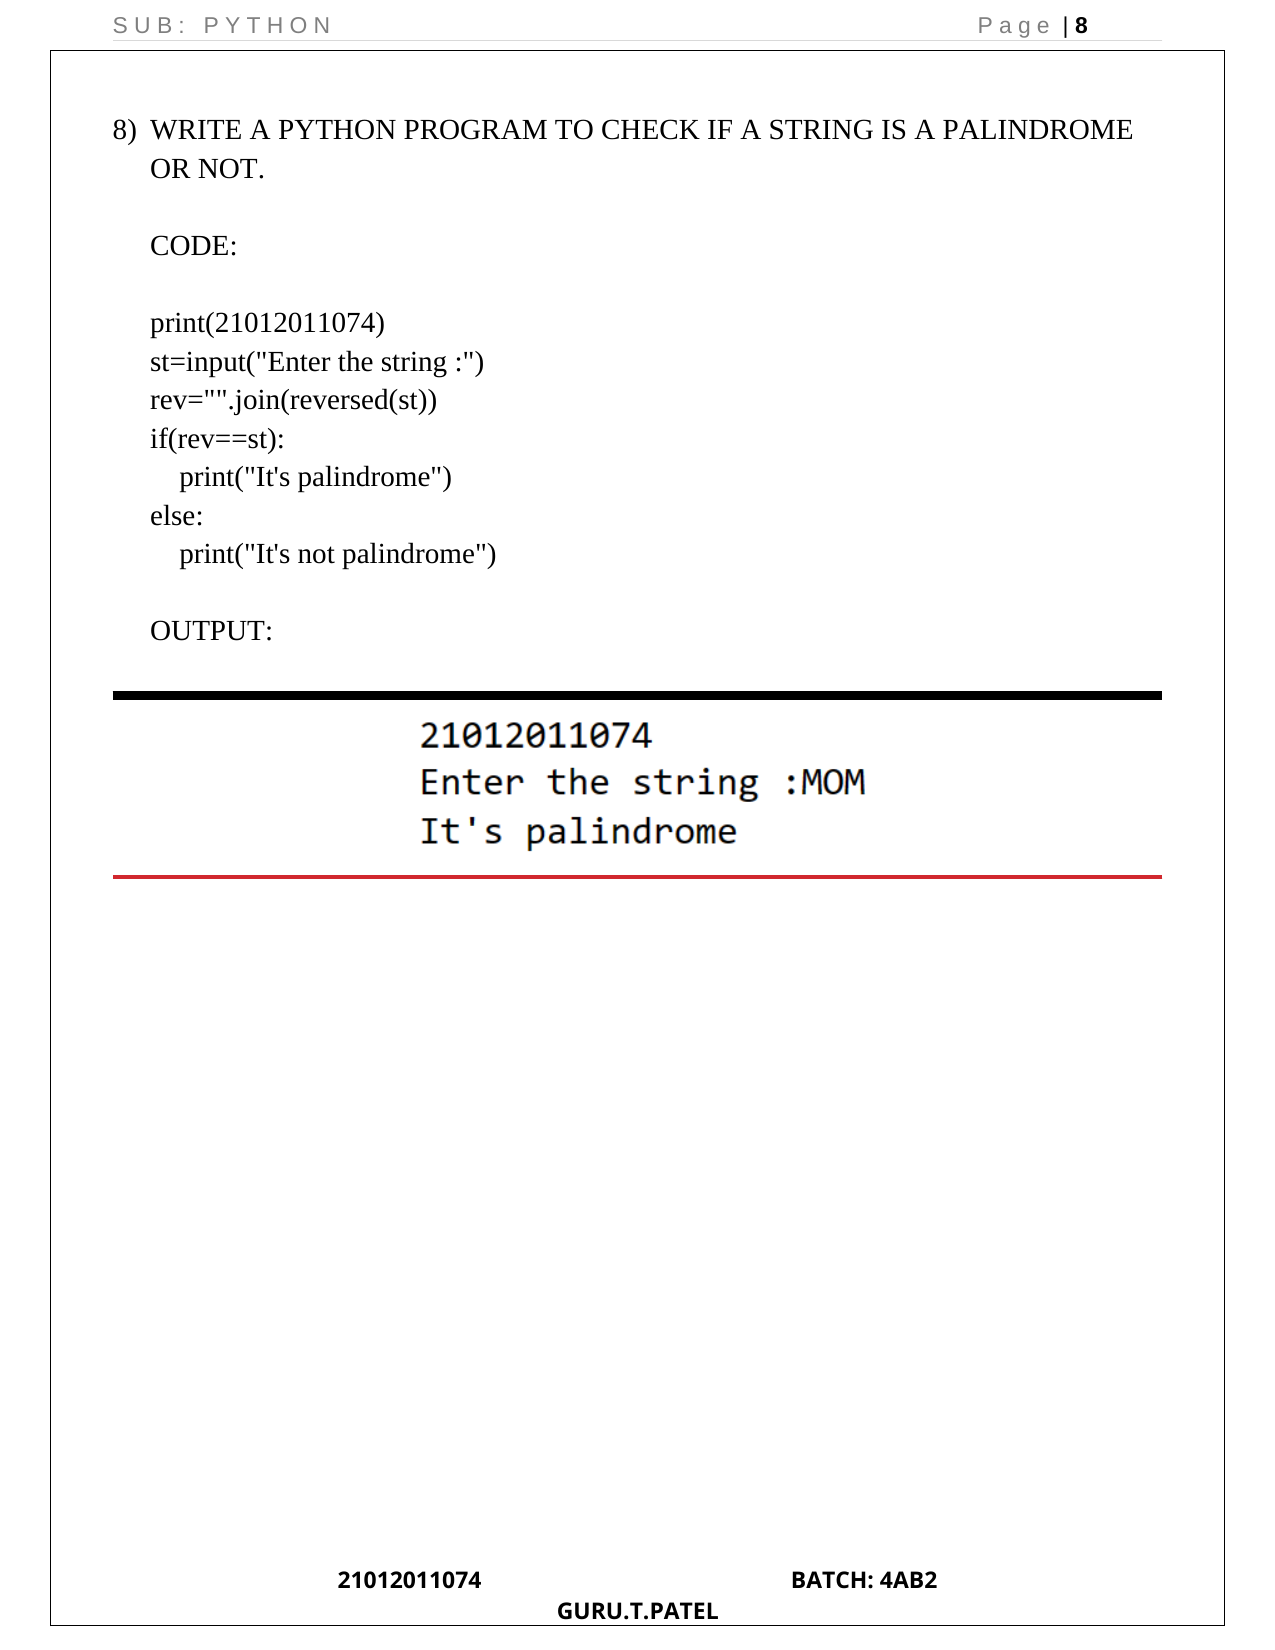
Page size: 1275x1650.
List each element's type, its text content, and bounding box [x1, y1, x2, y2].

text OUTPUT: [150, 613, 1162, 647]
text print("It's not palindrome") [150, 536, 1162, 570]
text if(rev==st): [150, 421, 1162, 454]
text rev="".join(reversed(st)) [150, 382, 1162, 416]
text print("It's palindrome") [150, 459, 1162, 493]
text st=input("Enter the string :") [150, 344, 1162, 377]
list WRITE A PYTHON PROGRAM TO CHECK IF A STRING IS A PALINDROME OR NOT. [112, 112, 1162, 184]
picture [399, 710, 876, 865]
text CODE: [150, 228, 1162, 262]
text else: [150, 498, 1162, 531]
text print(21012011074) [150, 305, 1162, 339]
